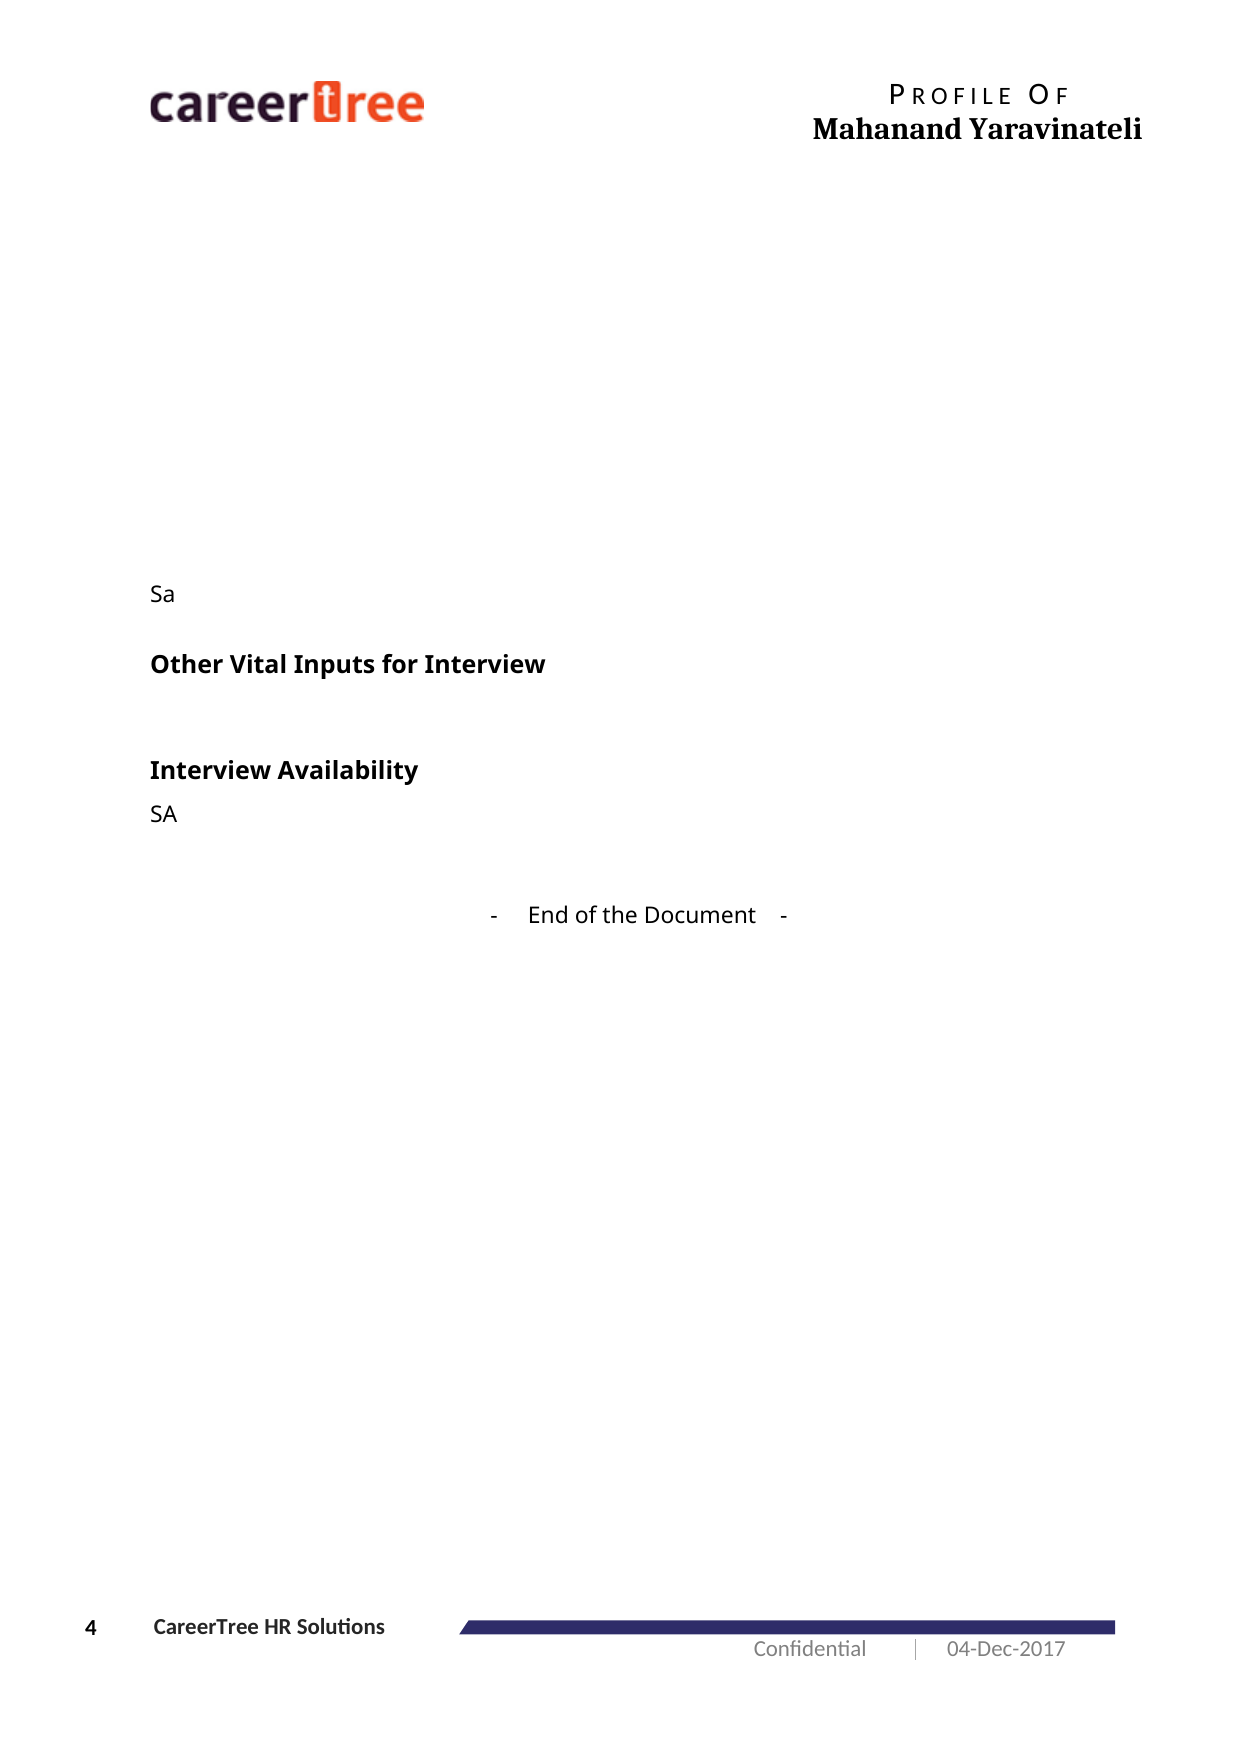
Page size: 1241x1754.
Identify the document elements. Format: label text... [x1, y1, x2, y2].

picture [150, 81, 424, 122]
text Interview Availability [150, 756, 1090, 786]
list End of the Document - [187, 900, 1090, 929]
subtitle SA [150, 798, 1090, 829]
text Other Vital Inputs for Interview [150, 650, 1090, 679]
text Sa [150, 579, 1090, 638]
